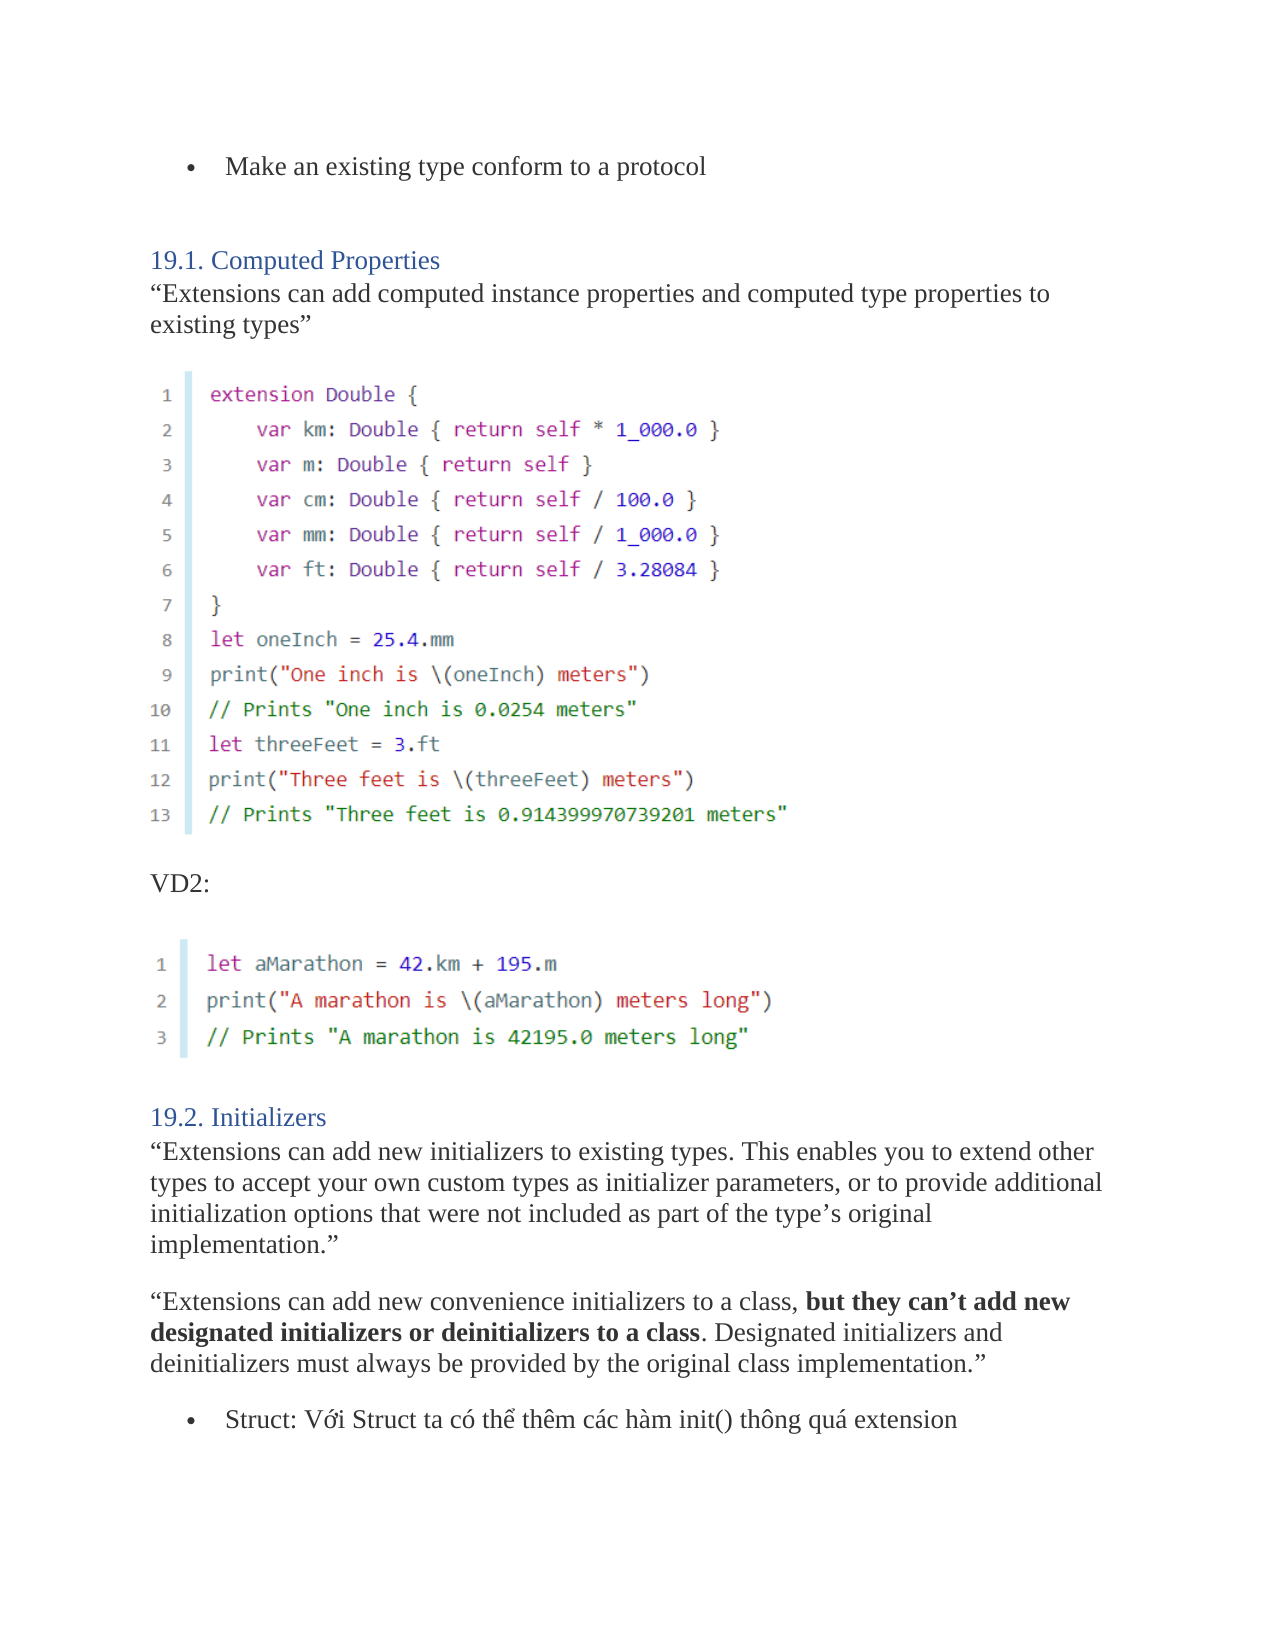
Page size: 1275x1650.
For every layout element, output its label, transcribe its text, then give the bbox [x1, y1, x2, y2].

text VD2: [150, 867, 1125, 899]
picture [150, 923, 1125, 1077]
list Make an existing type conform to a protocol [187, 150, 1125, 181]
text “Extensions can add new initializers to existing types. This enables you to extend other types to accept your own custom types as initializer parameters, or to provide additional initialization options that were not included as part of the type’s original implementation.” [150, 1135, 1125, 1260]
subtitle 19.1. Computed Properties [150, 244, 1125, 275]
text “Extensions can add computed instance properties and computed type properties to existing types” [150, 277, 1125, 340]
list Struct: Với Struct ta có thể thêm các hàm init() thông quá extension [187, 1403, 1125, 1434]
picture [150, 364, 1125, 843]
subtitle 19.2. Initializers [150, 1102, 1125, 1133]
